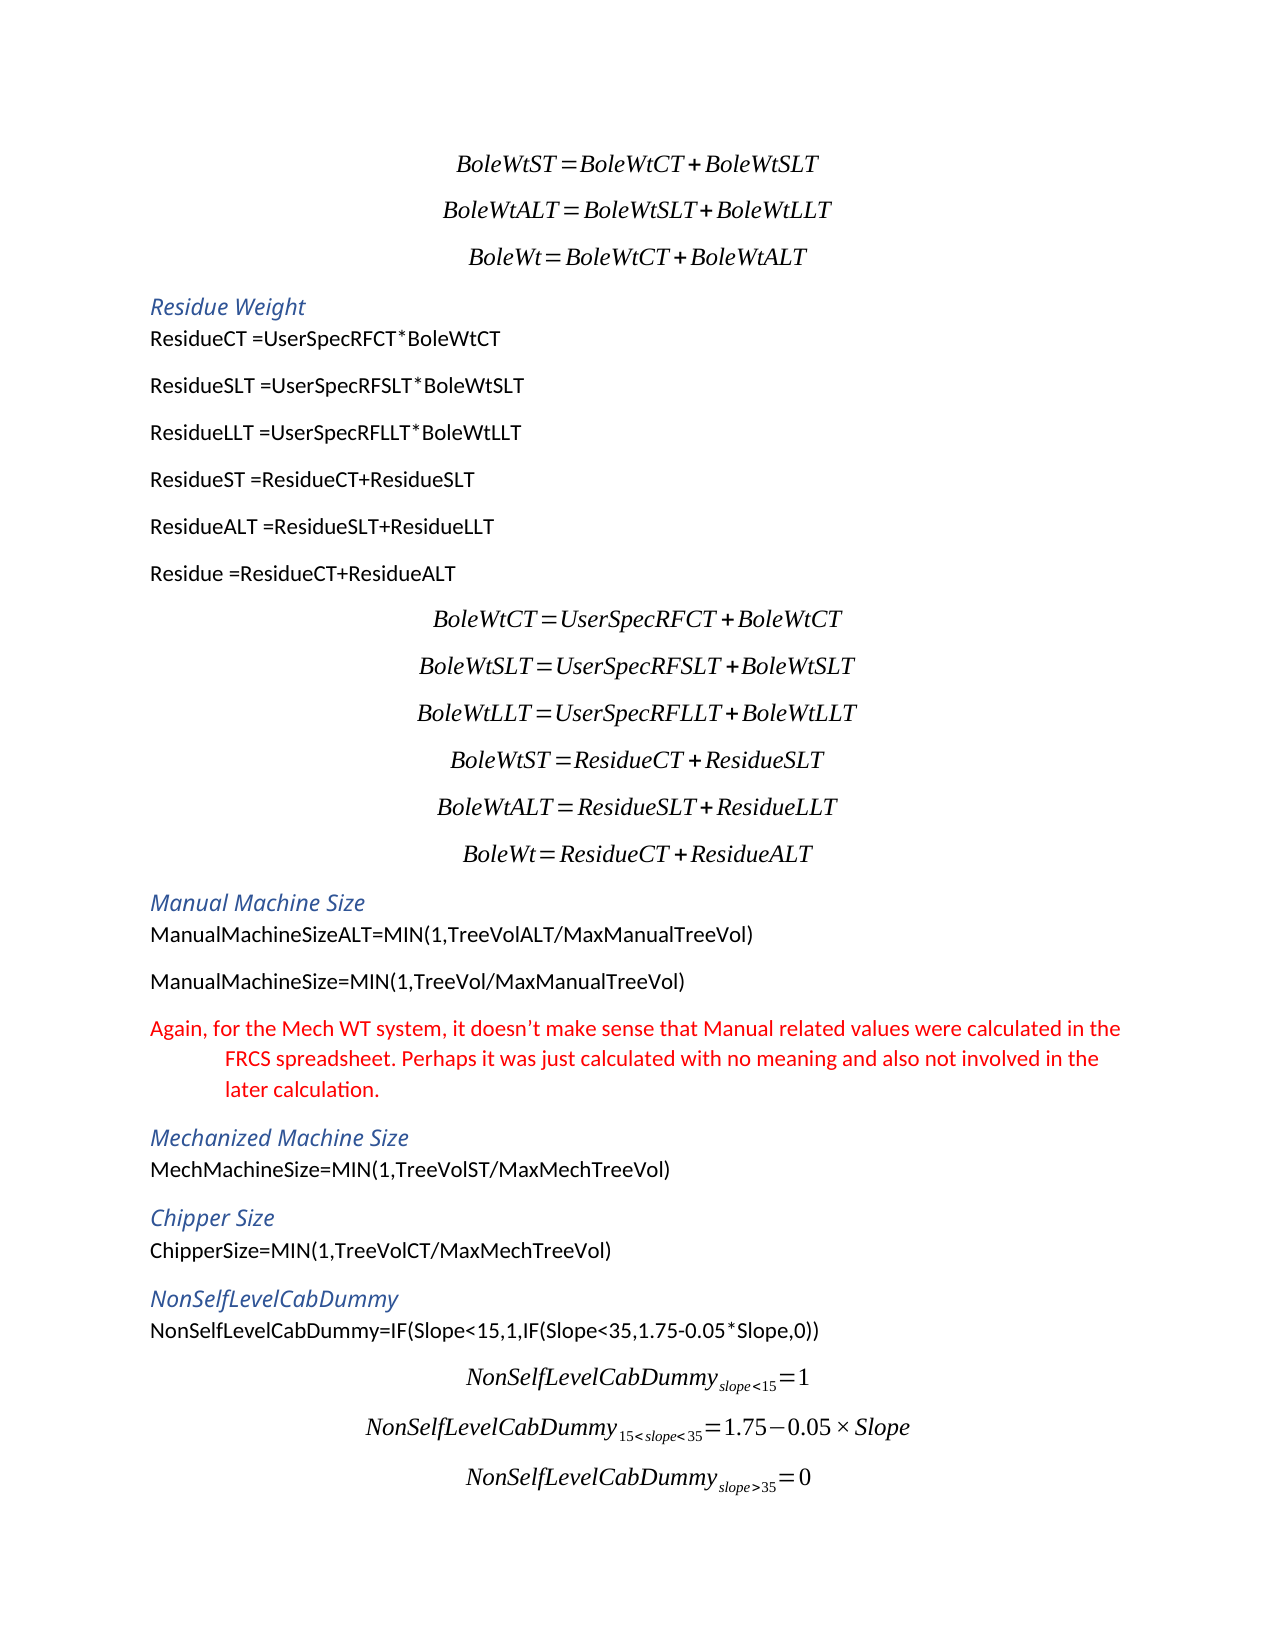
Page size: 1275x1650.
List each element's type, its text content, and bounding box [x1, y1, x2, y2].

text ResidueST =ResidueCT+ResidueSLT [150, 465, 1125, 493]
text NonSelfLevelCabDummy=IF(Slope<15,1,IF(Slope<35,1.75-0.05*Slope,0)) [150, 1317, 1125, 1345]
subtitle Manual Machine Size [150, 887, 1125, 918]
subtitle NonSelfLevelCabDummy [150, 1283, 1125, 1314]
text ChipperSize=MIN(1,TreeVolCT/MaxMechTreeVol) [150, 1236, 1125, 1264]
text MechMachineSize=MIN(1,TreeVolST/MaxMechTreeVol) [150, 1155, 1125, 1183]
text Again, for the Mech WT system, it doesn’t make sense that Manual related values were calculated in the FRCS spreadsheet. Perhaps it was just calculated with no meaning and also not involved in the later calculation. [150, 1014, 1125, 1103]
subtitle Chipper Size [150, 1202, 1125, 1233]
text ManualMachineSize=MIN(1,TreeVol/MaxManualTreeVol) [150, 967, 1125, 996]
text ResidueCT =UserSpecRFCT*BoleWtCT [150, 324, 1125, 352]
subtitle Residue Weight [150, 291, 1125, 322]
subtitle Mechanized Machine Size [150, 1122, 1125, 1153]
text ResidueLLT =UserSpecRFLLT*BoleWtLLT [150, 418, 1125, 446]
text Residue =ResidueCT+ResidueALT [150, 559, 1125, 587]
text ResidueSLT =UserSpecRFSLT*BoleWtSLT [150, 371, 1125, 399]
text ResidueALT =ResidueSLT+ResidueLLT [150, 512, 1125, 540]
text ManualMachineSizeALT=MIN(1,TreeVolALT/MaxManualTreeVol) [150, 921, 1125, 949]
